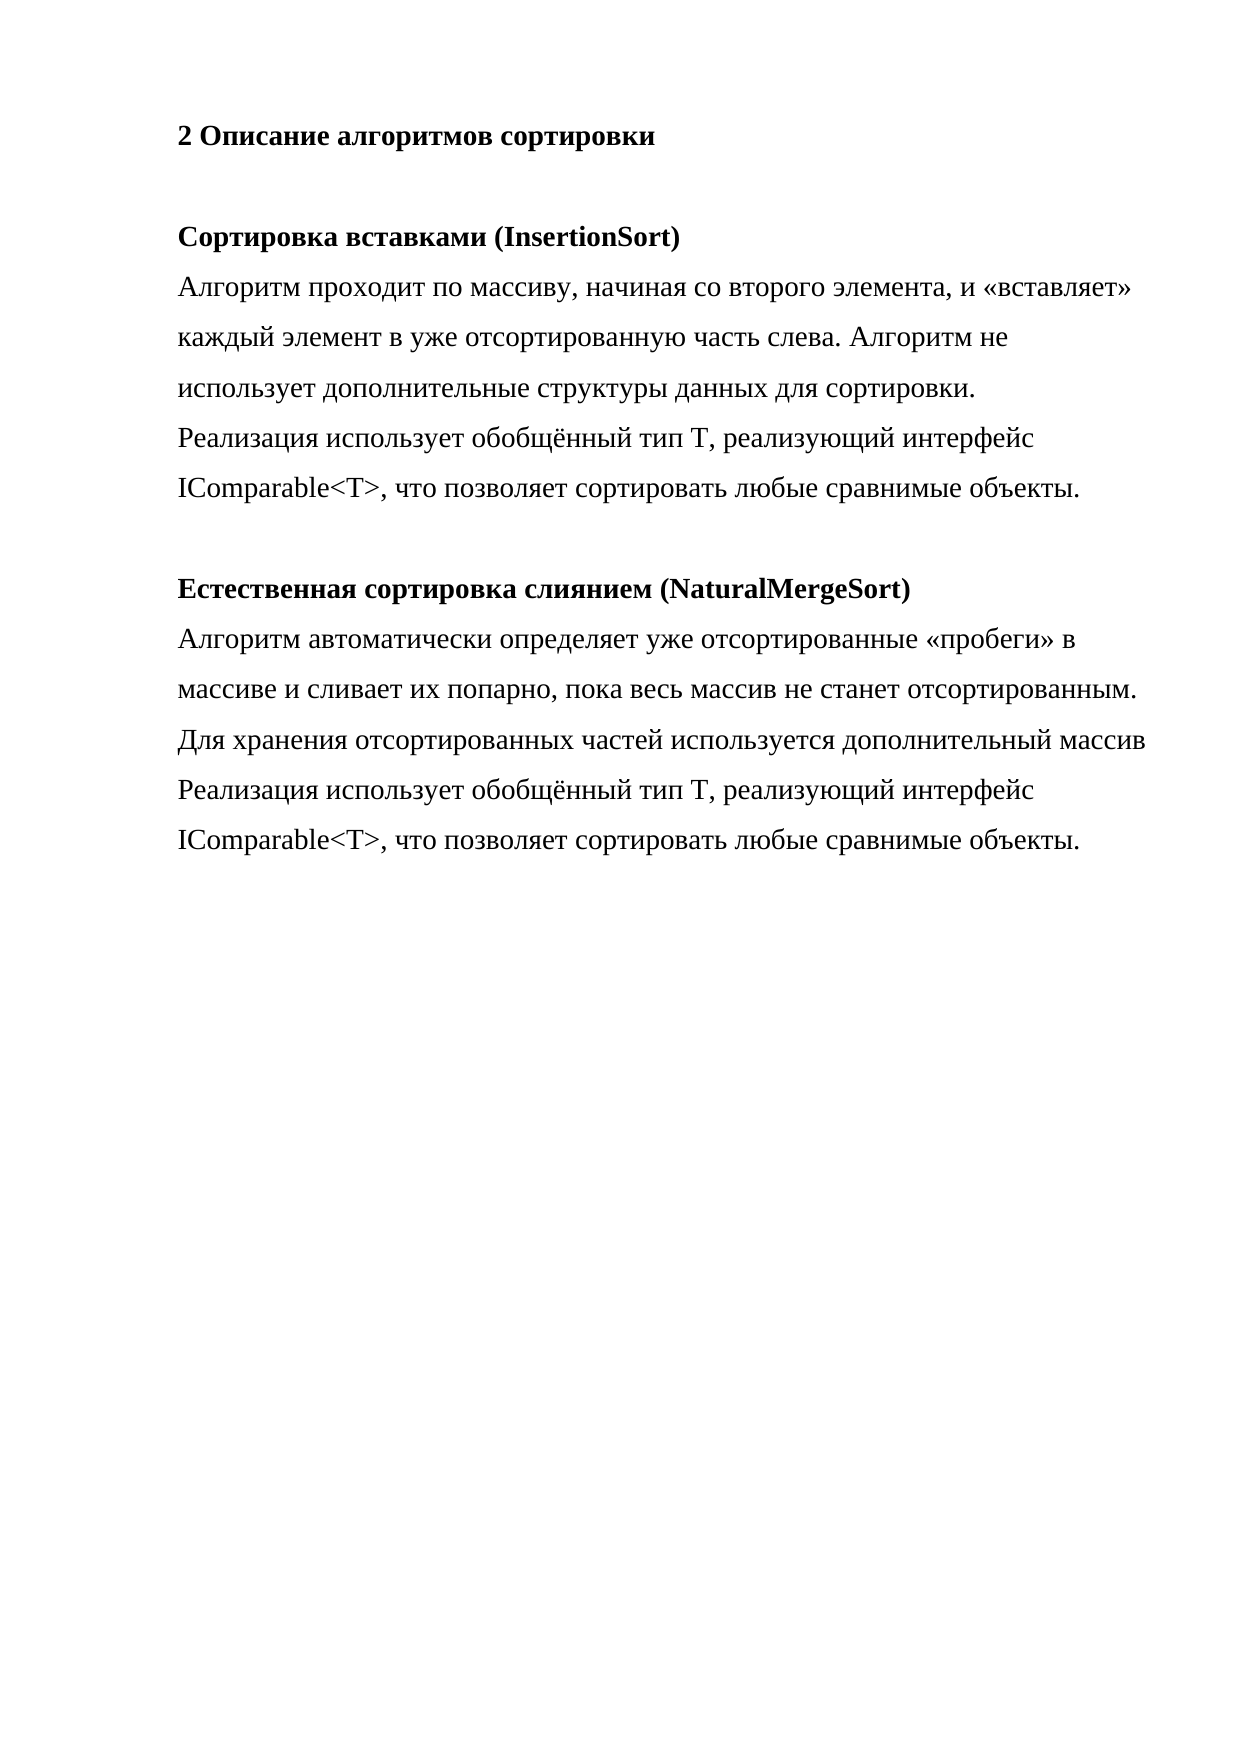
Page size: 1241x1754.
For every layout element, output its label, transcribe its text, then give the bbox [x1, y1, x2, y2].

text Алгоритм автоматически определяет уже отсортированные «пробеги» в массиве и сливает их попарно, пока весь массив не станет отсортированным. [177, 621, 1152, 705]
text 2 Описание алгоритмов сортировки [177, 118, 1152, 152]
text Сортировка вставками (InsertionSort) [177, 219, 1152, 252]
text Алгоритм проходит по массиву, начиная со второго элемента, и «вставляет» каждый элемент в уже отсортированную часть слева. Алгоритм не использует дополнительные структуры данных для сортировки. Реализация использует обобщённый тип T, реализующий интерфейс IComparable<T>, что позволяет сортировать любые сравнимые объекты. [177, 269, 1152, 504]
text Для хранения отсортированных частей используется дополнительный массив [177, 722, 1152, 755]
text Естественная сортировка слиянием (NaturalMergeSort) [177, 571, 1152, 604]
text Реализация использует обобщённый тип T, реализующий интерфейс IComparable<T>, что позволяет сортировать любые сравнимые объекты. [177, 772, 1152, 856]
